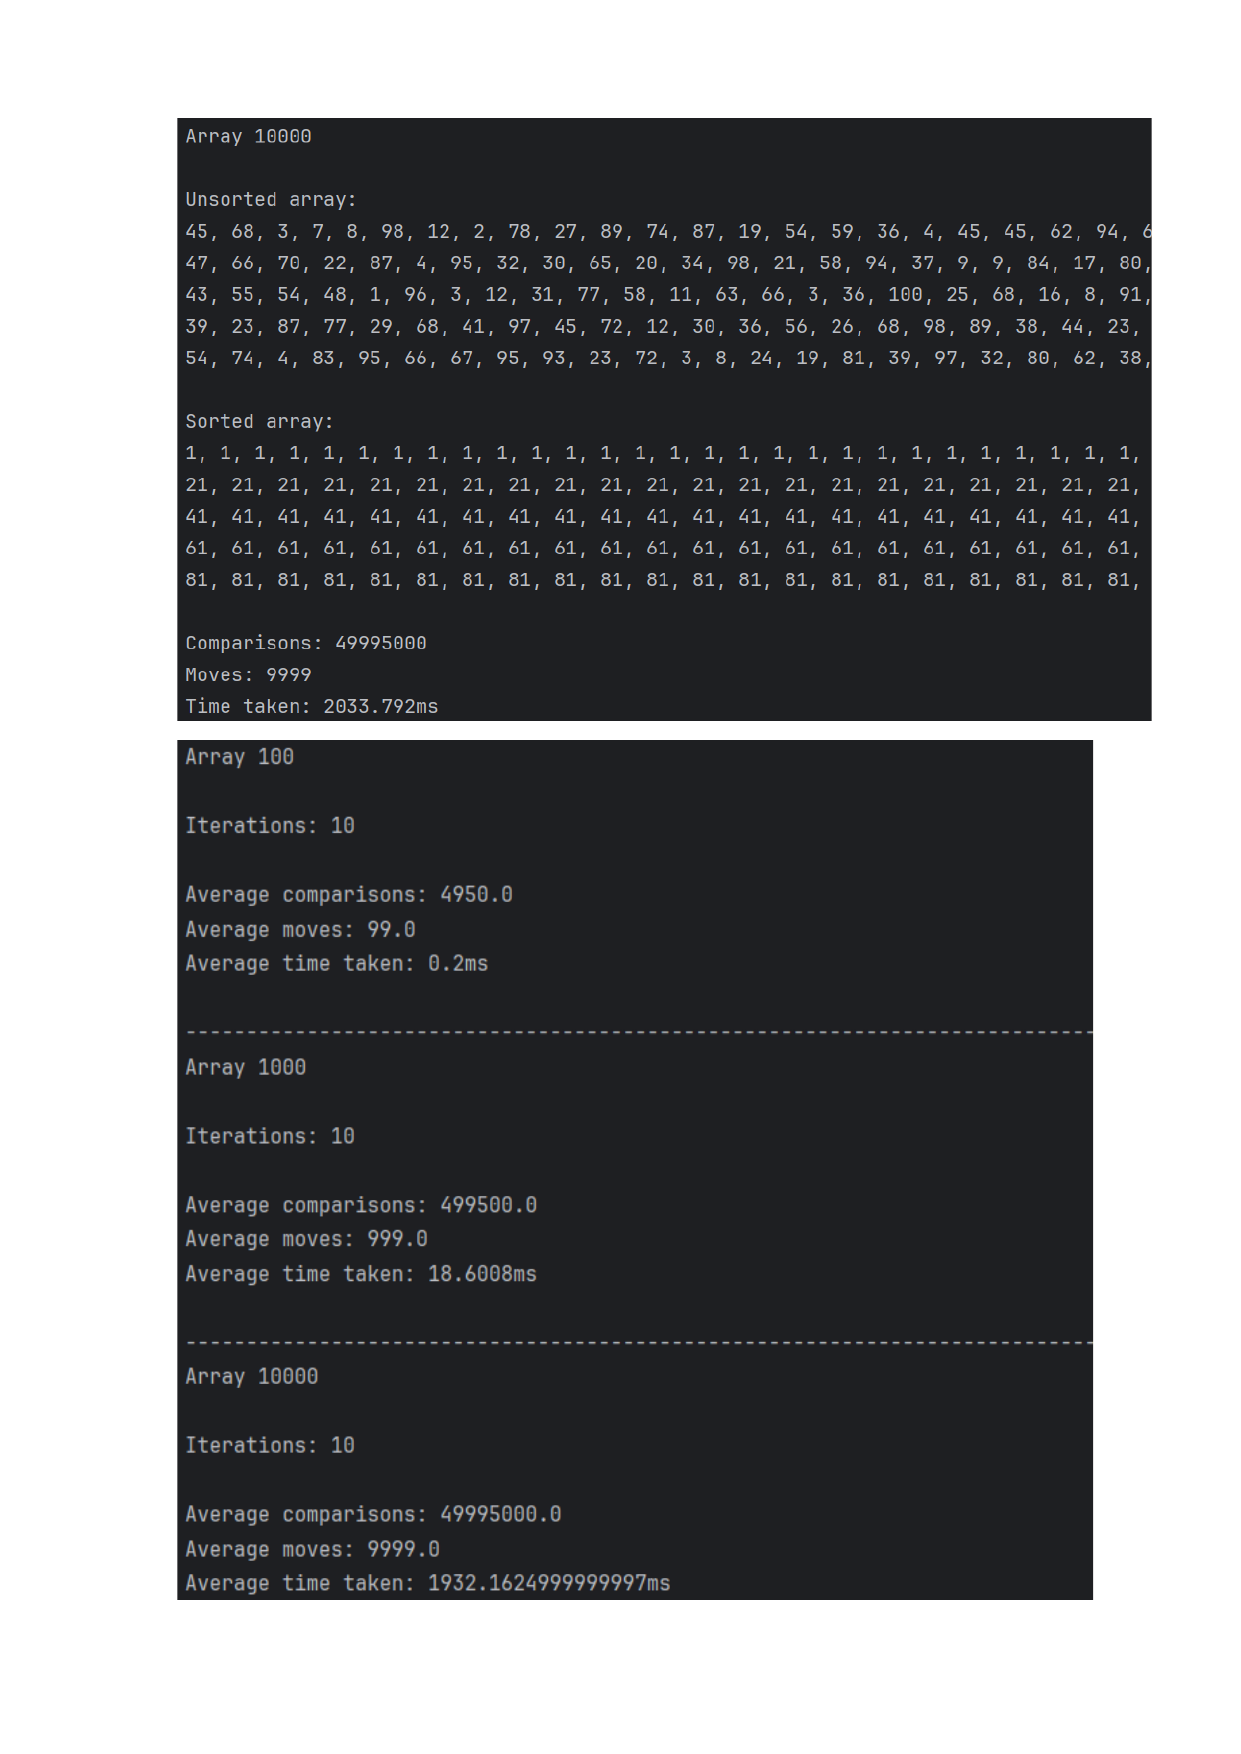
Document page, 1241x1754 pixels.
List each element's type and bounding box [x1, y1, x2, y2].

picture [177, 118, 1152, 721]
picture [177, 740, 1094, 1600]
